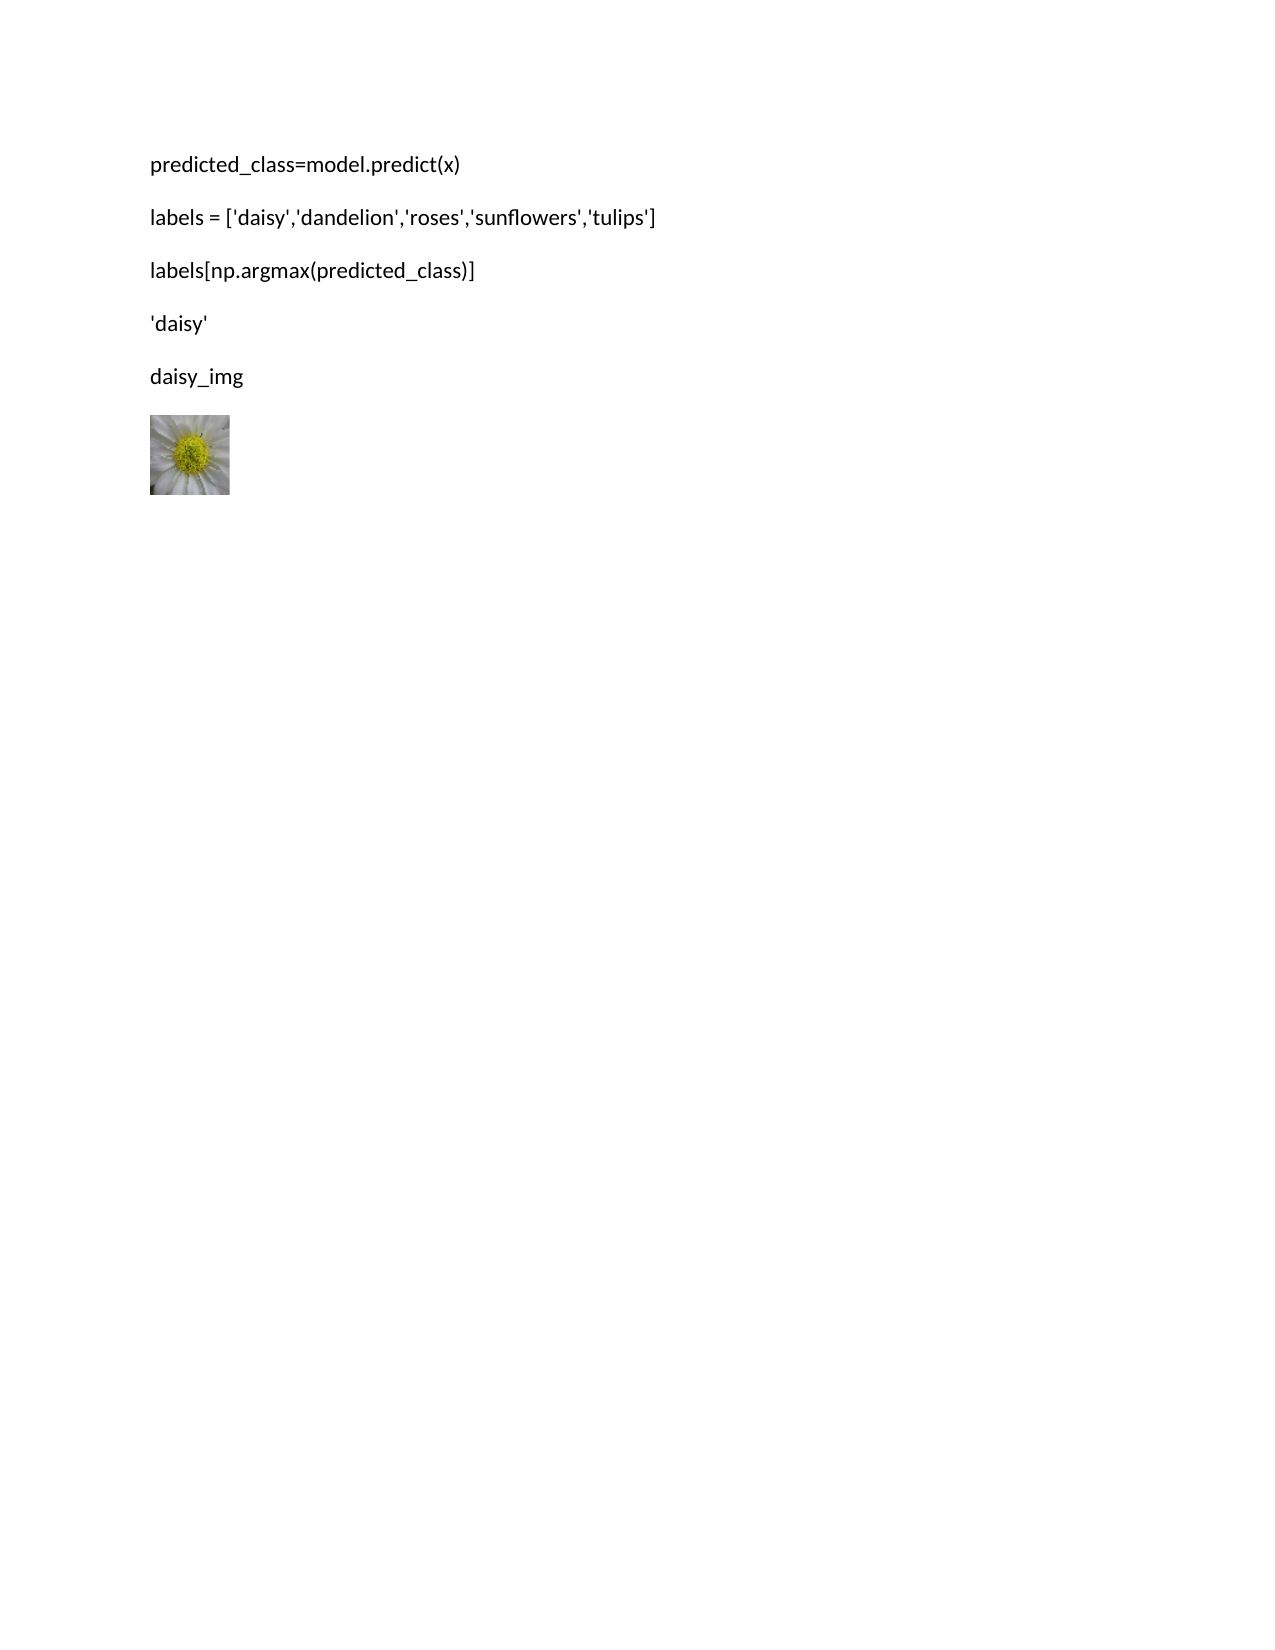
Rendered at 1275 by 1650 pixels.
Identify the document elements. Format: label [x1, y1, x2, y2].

picture [150, 415, 230, 495]
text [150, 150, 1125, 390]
